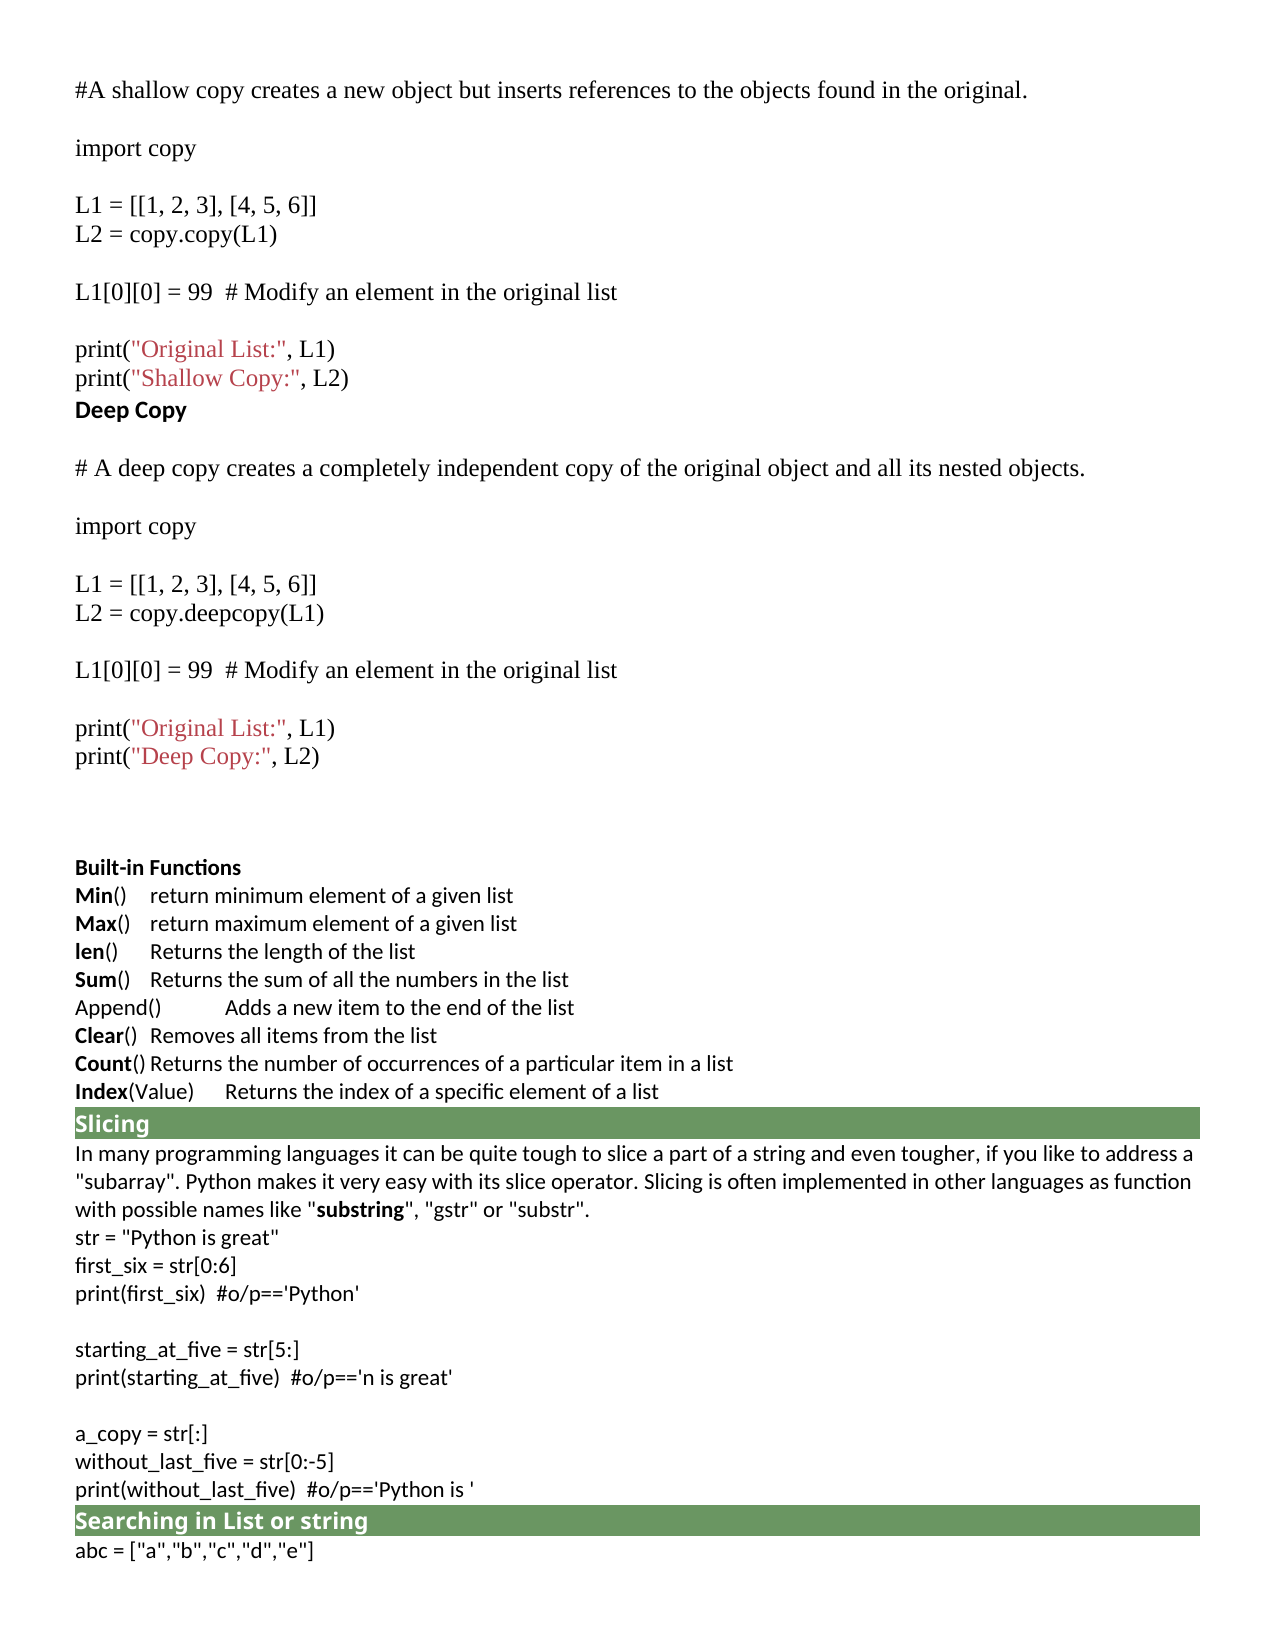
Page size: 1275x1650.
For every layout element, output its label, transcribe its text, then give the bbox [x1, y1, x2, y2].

text Max() return maximum element of a given list [75, 909, 1200, 937]
subtitle Searching in List or string [75, 1505, 1200, 1536]
text Clear() Removes all items from the list [75, 1021, 1200, 1049]
text a_copy = str[:] [75, 1419, 1200, 1447]
text without_last_five = str[0:-5] [75, 1447, 1200, 1475]
text Sum() Returns the sum of all the numbers in the list [75, 965, 1200, 993]
text L1[0][0] = 99 # Modify an element in the original list [75, 277, 1200, 305]
text abc = ["a","b","c","d","e"] [75, 1536, 1200, 1564]
text Count() Returns the number of occurrences of a particular item in a list [75, 1049, 1200, 1077]
text L1 = [[1, 2, 3], [4, 5, 6]] [75, 190, 1200, 219]
text print("Deep Copy:", L2) [75, 741, 1200, 770]
subtitle Built-in Functions [75, 853, 1200, 881]
text import copy [75, 133, 1200, 162]
text #A shallow copy creates a new object but inserts references to the objects found in the original. [75, 75, 1200, 104]
text L2 = copy.deepcopy(L1) [75, 598, 1200, 626]
text L1 = [[1, 2, 3], [4, 5, 6]] [75, 569, 1200, 598]
text print(starting_at_five) #o/p=='n is great' [75, 1363, 1200, 1391]
text # A deep copy creates a completely independent copy of the original object and all its nested objects. [75, 453, 1200, 482]
text Append() Adds a new item to the end of the list [75, 993, 1200, 1021]
text len() Returns the length of the list [75, 937, 1200, 965]
text print("Original List:", L1) [75, 713, 1200, 741]
text print(without_last_five) #o/p=='Python is ' [75, 1475, 1200, 1503]
text L2 = copy.copy(L1) [75, 219, 1200, 248]
text starting_at_five = str[5:] [75, 1335, 1200, 1363]
text first_six = str[0:6] [75, 1251, 1200, 1279]
text import copy [75, 511, 1200, 540]
subtitle Deep Copy [75, 394, 1200, 424]
text print(first_six) #o/p=='Python' [75, 1279, 1200, 1307]
text Min() return minimum element of a given list [75, 881, 1200, 909]
text print("Original List:", L1) [75, 334, 1200, 363]
text str = "Python is great" [75, 1223, 1200, 1251]
subtitle Slicing [75, 1107, 1200, 1139]
text Index(Value) Returns the index of a specific element of a list [75, 1077, 1200, 1105]
text L1[0][0] = 99 # Modify an element in the original list [75, 655, 1200, 684]
text print("Shallow Copy:", L2) [75, 363, 1200, 392]
